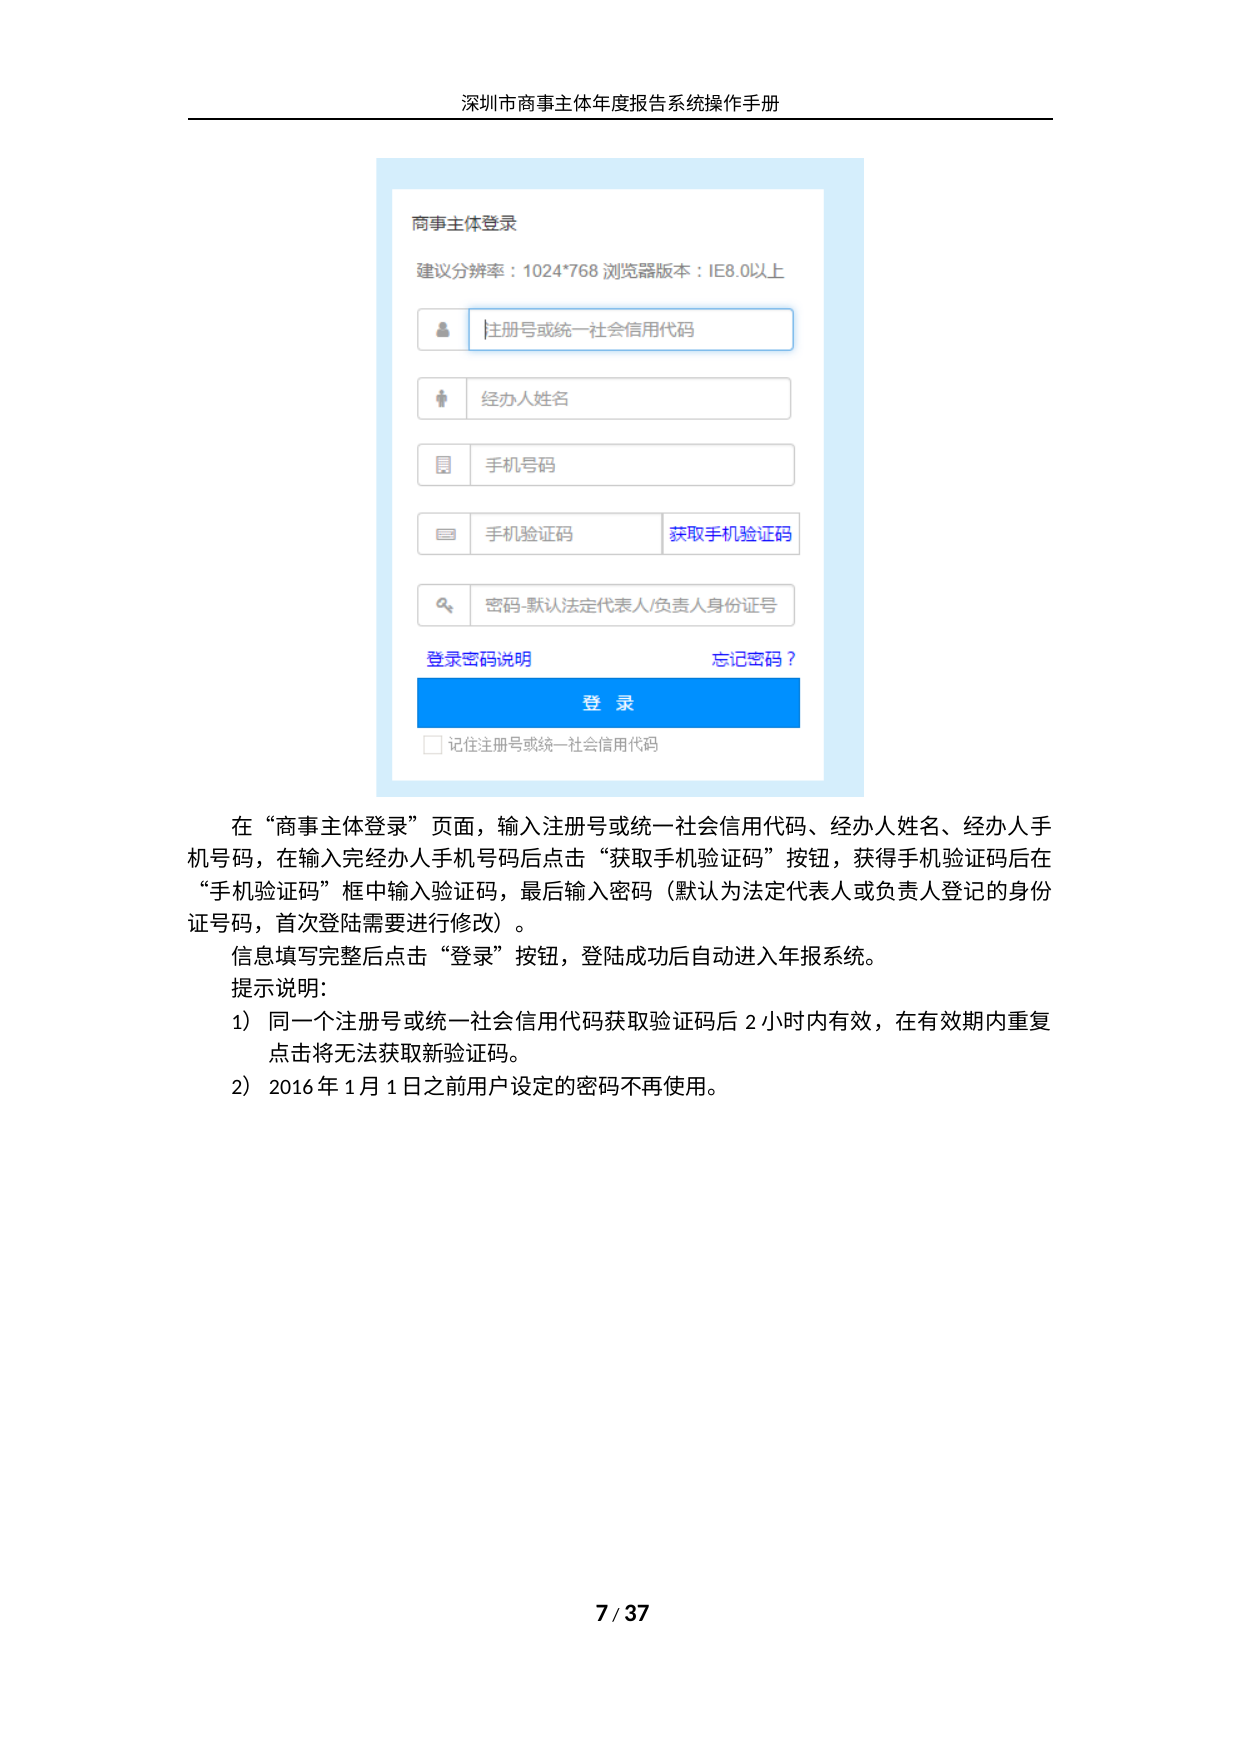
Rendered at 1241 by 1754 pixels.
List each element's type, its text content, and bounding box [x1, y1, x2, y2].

picture [376, 158, 864, 797]
list 2016年1月1日之前用户设定的密码不再使用。 [231, 1068, 1053, 1101]
text 在“商事主体登录”页面，输入注册号或统一社会信用代码、经办人姓名、经办人手机号码，在输入完经办人手机号码后点击“获取手机验证码”按钮，获得手机验证码后在“手机验证码”框中输入验证码，最后输入密码（默认为法定代表人或负责人登记的身份证号码，首次登陆需要进行修改）。 [187, 808, 1053, 938]
text 信息填写完整后点击“登录”按钮，登陆成功后自动进入年报系统。 [187, 938, 1053, 971]
list 同一个注册号或统一社会信用代码获取验证码后2小时内有效，在有效期内重复点击将无法获取新验证码。 [231, 1003, 1053, 1068]
text 提示说明： [187, 971, 1053, 1003]
